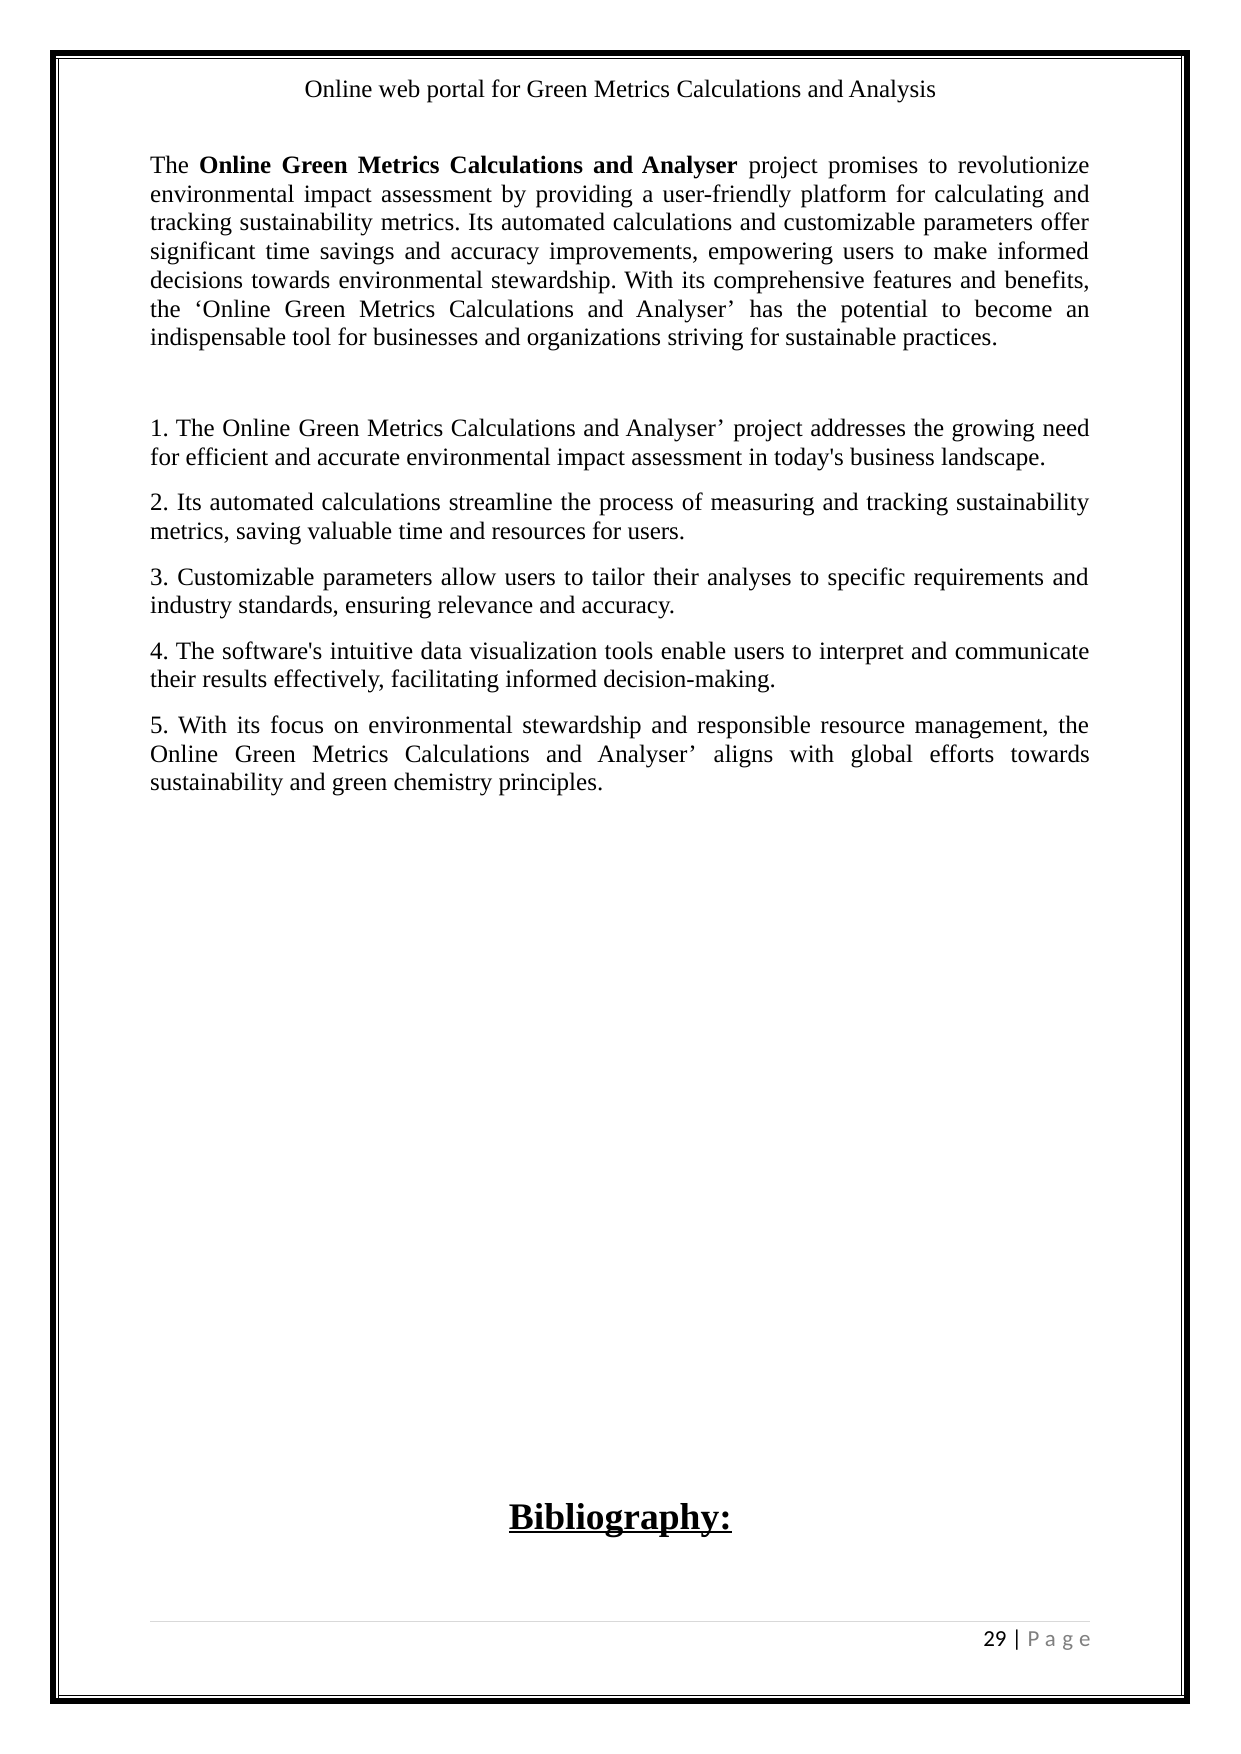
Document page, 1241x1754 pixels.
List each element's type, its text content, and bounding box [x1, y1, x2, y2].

text 5. With its focus on environmental stewardship and responsible resource management, the Online Green Metrics Calculations and Analyser’ aligns with global efforts towards sustainability and green chemistry principles. [150, 710, 1090, 796]
text 2. Its automated calculations streamline the process of measuring and tracking sustainability metrics, saving valuable time and resources for users. [150, 487, 1090, 545]
text The Online Green Metrics Calculations and Analyser project promises to revolutionize environmental impact assessment by providing a user-friendly platform for calculating and tracking sustainability metrics. Its automated calculations and customizable parameters offer significant time savings and accuracy improvements, empowering users to make informed decisions towards environmental stewardship. With its comprehensive features and benefits, the ‘Online Green Metrics Calculations and Analyser’ has the potential to become an indispensable tool for businesses and organizations striving for sustainable practices. [150, 150, 1090, 351]
text 1. The Online Green Metrics Calculations and Analyser’ project addresses the growing need for efficient and accurate environmental impact assessment in today's business landscape. [150, 413, 1090, 471]
text 4. The software's intuitive data visualization tools enable users to interpret and communicate their results effectively, facilitating informed decision-making. [150, 636, 1090, 693]
text Bibliography: [150, 1494, 1090, 1537]
text 3. Customizable parameters allow users to tailor their analyses to specific requirements and industry standards, ensuring relevance and accuracy. [150, 562, 1090, 619]
